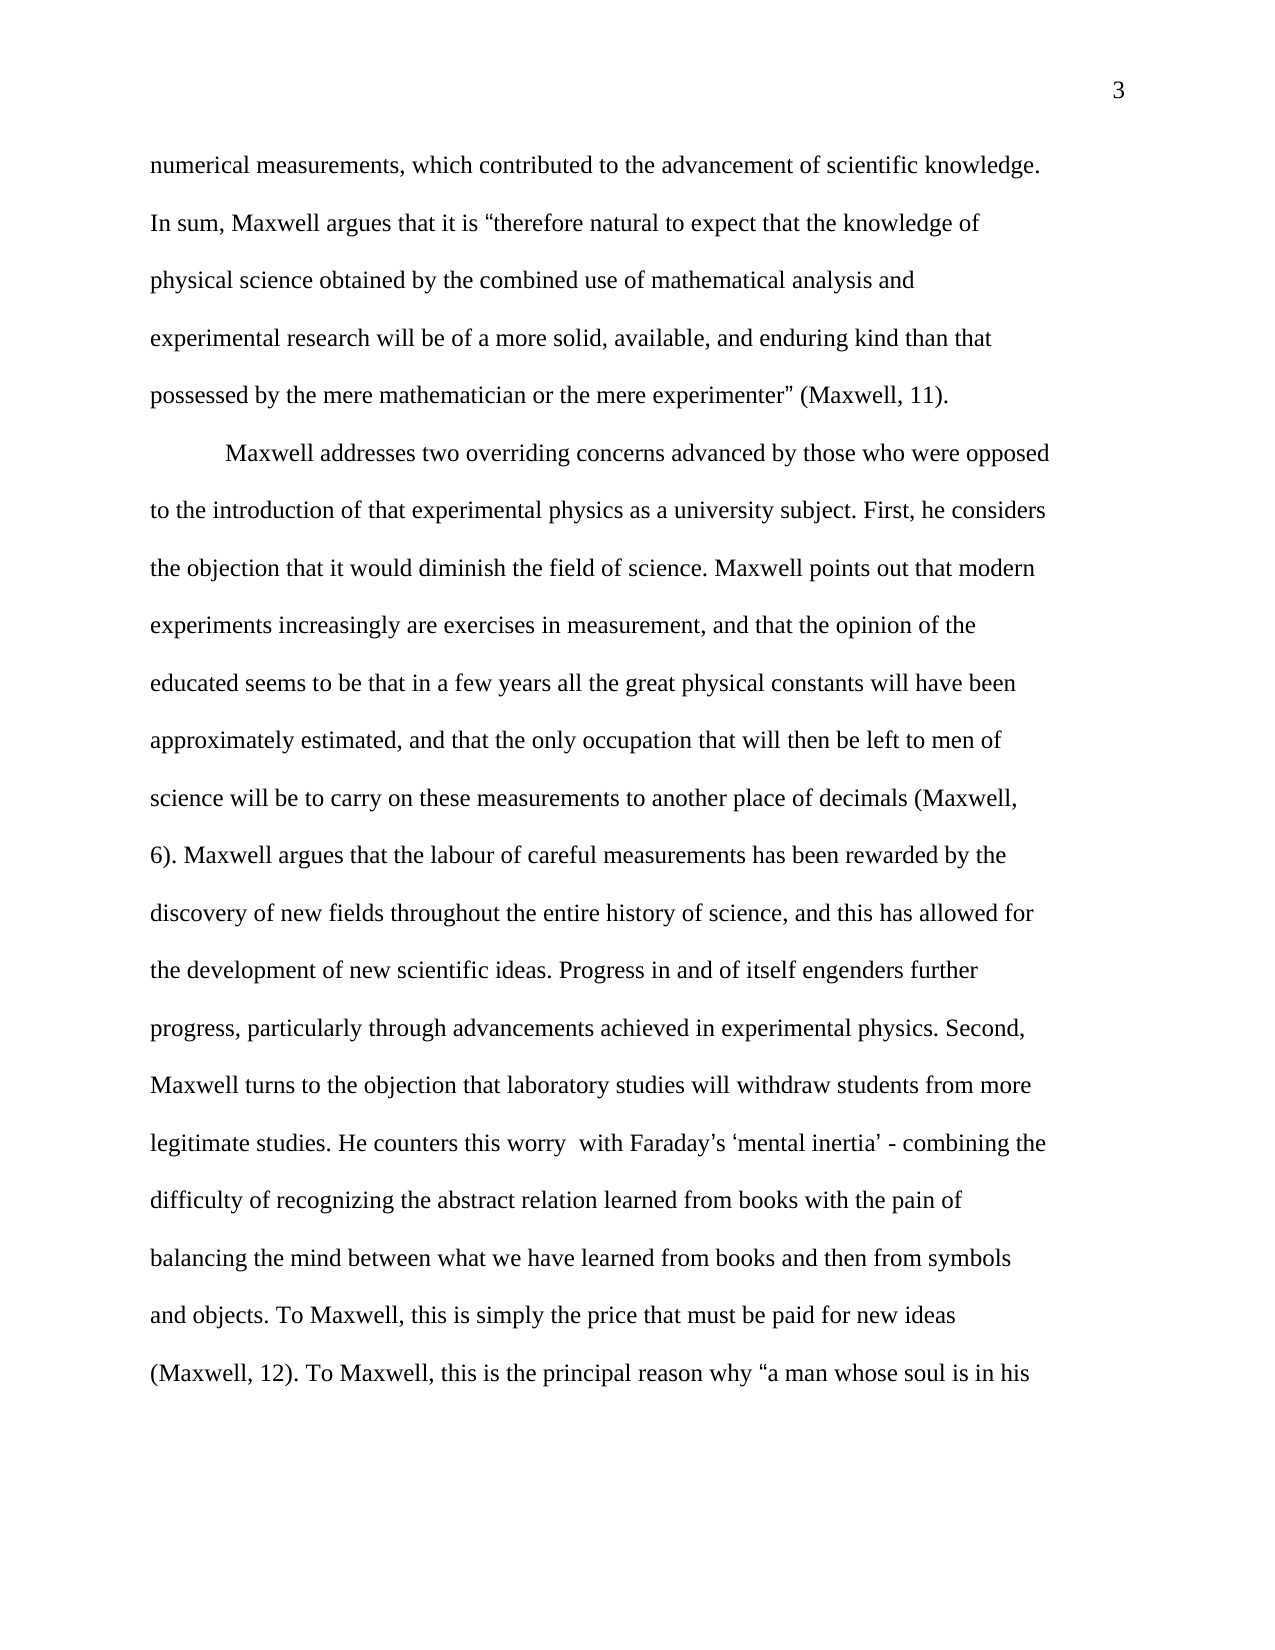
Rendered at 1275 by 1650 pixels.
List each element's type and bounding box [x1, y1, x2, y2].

text [150, 150, 1050, 409]
text [150, 438, 1050, 1387]
